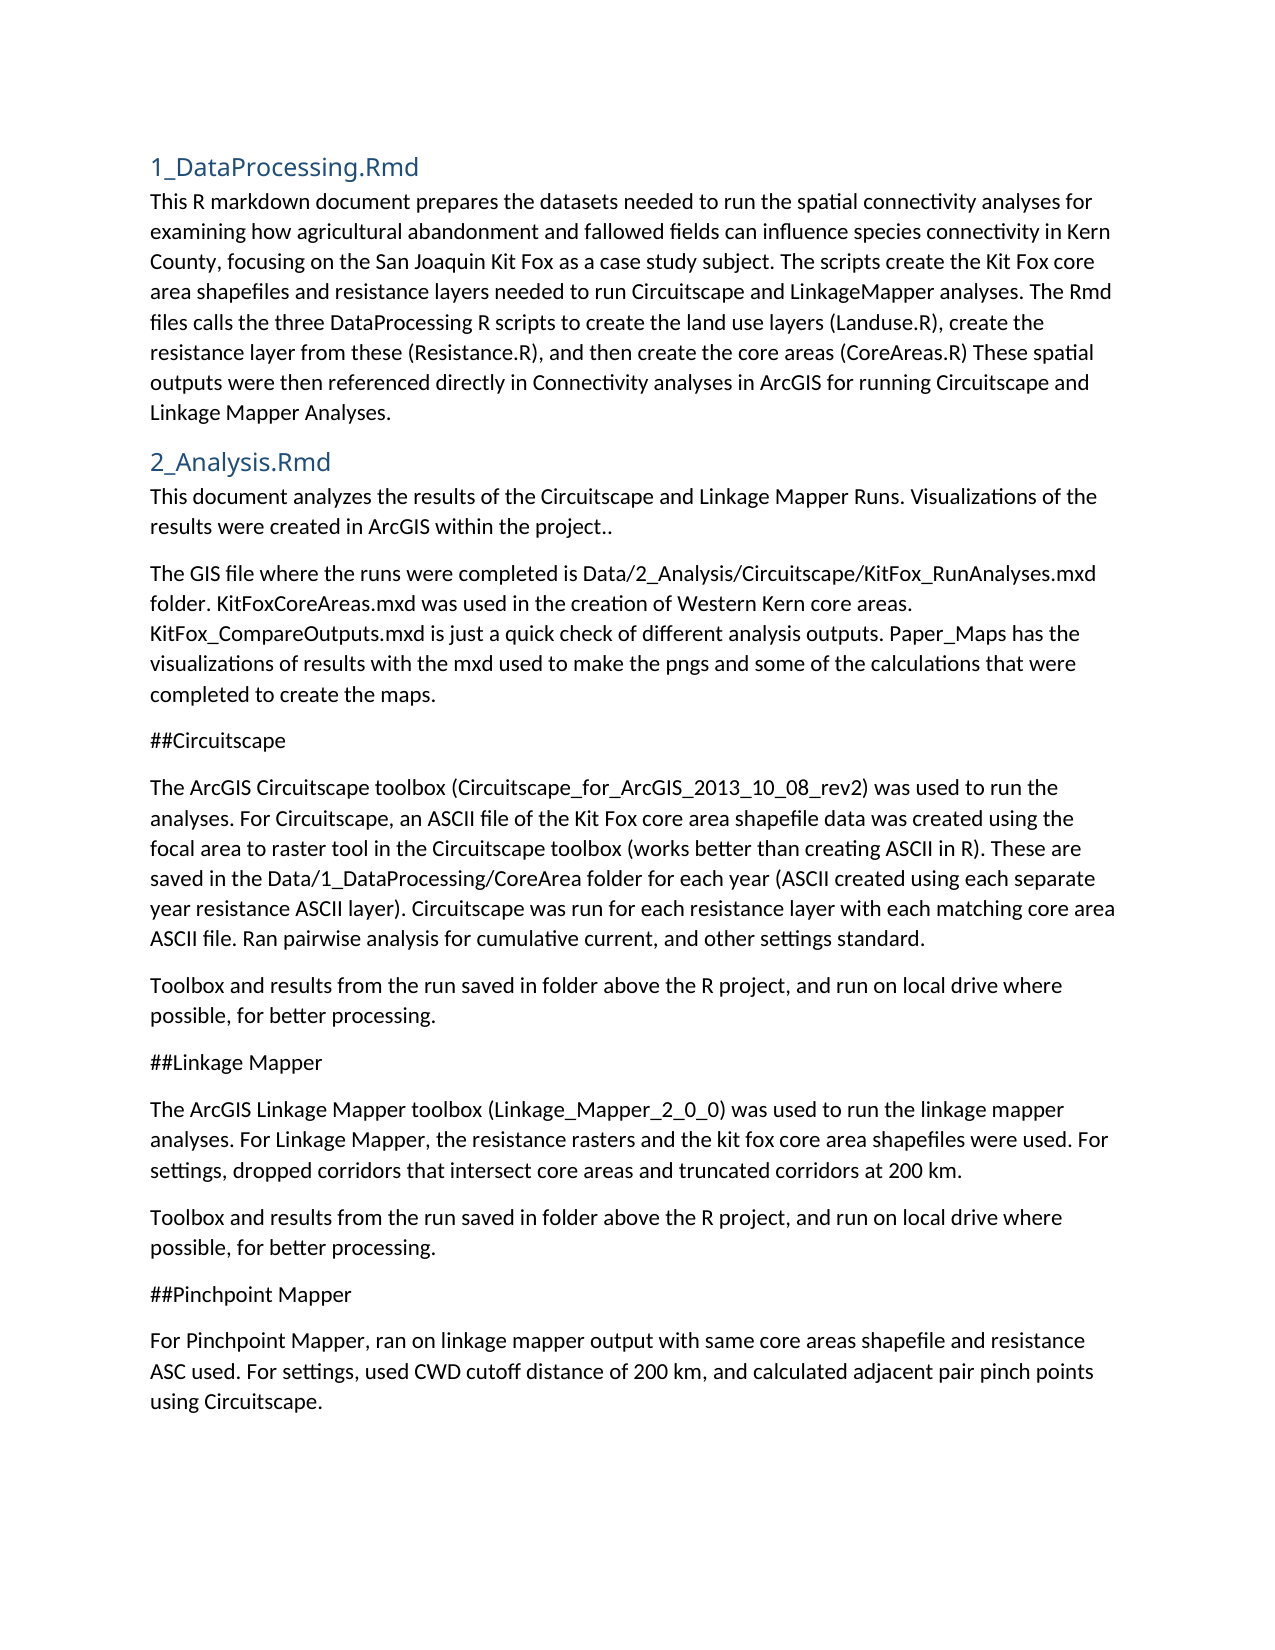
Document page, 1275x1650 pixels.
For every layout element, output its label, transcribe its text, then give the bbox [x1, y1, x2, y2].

text This R markdown document prepares the datasets needed to run the spatial connectivity analyses for examining how agricultural abandonment and fallowed fields can influence species connectivity in Kern County, focusing on the San Joaquin Kit Fox as a case study subject. The scripts create the Kit Fox core area shapefiles and resistance layers needed to run Circuitscape and LinkageMapper analyses. The Rmd files calls the three DataProcessing R scripts to create the land use layers (Landuse.R), create the resistance layer from these (Resistance.R), and then create the core areas (CoreAreas.R) These spatial outputs were then referenced directly in Connectivity analyses in ArcGIS for running Circuitscape and Linkage Mapper Analyses. [150, 187, 1125, 426]
text Toolbox and results from the run saved in folder above the R project, and run on local drive where possible, for better processing. [150, 1203, 1125, 1261]
text The GIS file where the runs were completed is Data/2_Analysis/Circuitscape/KitFox_RunAnalyses.mxd folder. KitFoxCoreAreas.mxd was used in the creation of Western Kern core areas. KitFox_CompareOutputs.mxd is just a quick check of different analysis outputs. Paper_Maps has the visualizations of results with the mxd used to make the pngs and some of the calculations that were completed to create the maps. [150, 559, 1125, 708]
subtitle 1_DataProcessing.Rmd [150, 150, 1125, 184]
text ##Pinchpoint Mapper [150, 1280, 1125, 1308]
text For Pinchpoint Mapper, ran on linkage mapper output with same core areas shapefile and resistance ASC used. For settings, used CWD cutoff distance of 200 km, and calculated adjacent pair pinch points using Circuitscape. [150, 1327, 1125, 1415]
text ##Linkage Mapper [150, 1048, 1125, 1077]
text The ArcGIS Circuitscape toolbox (Circuitscape_for_ArcGIS_2013_10_08_rev2) was used to run the analyses. For Circuitscape, an ASCII file of the Kit Fox core area shapefile data was created using the focal area to raster tool in the Circuitscape toolbox (works better than creating ASCII in R). These are saved in the Data/1_DataProcessing/CoreArea folder for each year (ASCII created using each separate year resistance ASCII layer). Circuitscape was run for each resistance layer with each matching core area ASCII file. Ran pairwise analysis for cumulative current, and other settings standard. [150, 773, 1125, 953]
text The ArcGIS Linkage Mapper toolbox (Linkage_Mapper_2_0_0) was used to run the linkage mapper analyses. For Linkage Mapper, the resistance rasters and the kit fox core area shapefiles were used. For settings, dropped corridors that intersect core areas and truncated corridors at 200 km. [150, 1095, 1125, 1184]
text This document analyzes the results of the Circuitscape and Linkage Mapper Runs. Visualizations of the results were created in ArcGIS within the project.. [150, 482, 1125, 540]
text ##Circuitscape [150, 727, 1125, 755]
subtitle 2_Analysis.Rmd [150, 445, 1125, 479]
text Toolbox and results from the run saved in folder above the R project, and run on local drive where possible, for better processing. [150, 971, 1125, 1030]
